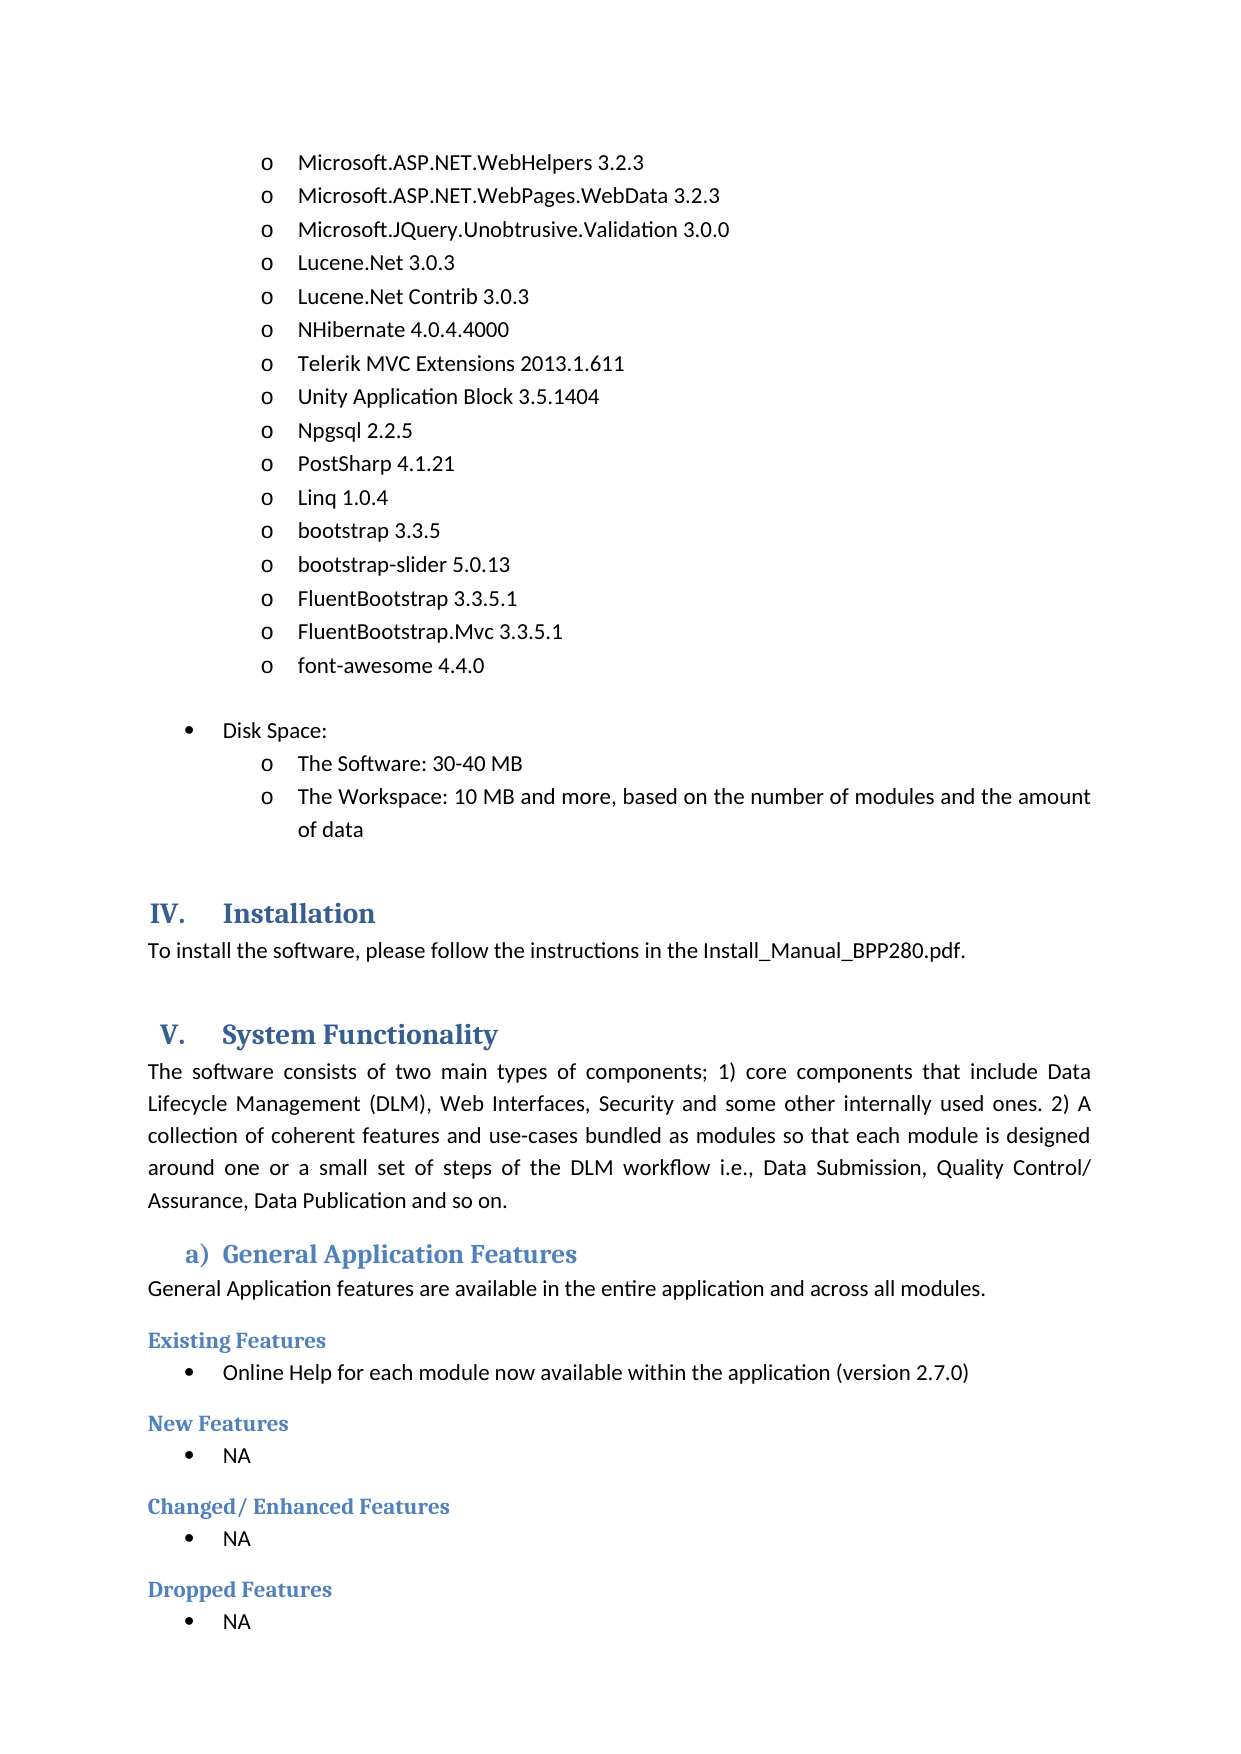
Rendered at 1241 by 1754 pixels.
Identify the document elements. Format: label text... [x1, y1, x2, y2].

list Online Help for each module now available within the application (version 2.7.0) [185, 1358, 1093, 1386]
list FluentBootstrap 3.3.5.1 [260, 584, 1093, 613]
list bootstrap-slider 5.0.13 [260, 550, 1093, 579]
list NHibernate 4.0.4.4000 [260, 315, 1093, 344]
subtitle General Application Features [185, 1239, 1093, 1270]
list bootstrap 3.3.5 [260, 517, 1093, 546]
list Microsoft.ASP.NET.WebPages.WebData 3.2.3 [260, 181, 1093, 210]
list font-awesome 4.4.0 [260, 651, 1093, 680]
list Lucene.Net Contrib 3.0.3 [260, 282, 1093, 311]
subtitle Existing Features [148, 1327, 1093, 1354]
list NA [185, 1607, 1093, 1635]
list Microsoft.JQuery.Unobtrusive.Validation 3.0.0 [260, 215, 1093, 244]
list The Software: 30-40 MB [260, 749, 1093, 778]
list Telerik MVC Extensions 2013.1.611 [260, 349, 1093, 378]
text The software consists of two main types of components; 1) core components that include Data Lifecycle Management (DLM), Web Interfaces, Security and some other internally used ones. 2) A collection of coherent features and use-cases bundled as modules so that each module is designed around one or a small set of steps of the DLM workflow i.e., Data Submission, Quality Control/ Assurance, Data Publication and so on. [148, 1057, 1093, 1214]
list Lucene.Net 3.0.3 [260, 248, 1093, 277]
subtitle Changed/ Enhanced Features [148, 1494, 1093, 1520]
list Unity Application Block 3.5.1404 [260, 382, 1093, 412]
text General Application features are available in the entire application and across all modules. [148, 1274, 1093, 1302]
list PostSharp 4.1.21 [260, 449, 1093, 479]
subtitle Installation [185, 898, 1093, 931]
list Microsoft.ASP.NET.WebHelpers 3.2.3 [260, 148, 1093, 177]
subtitle Dropped Features [148, 1577, 1093, 1603]
list FluentBootstrap.Mvc 3.3.5.1 [260, 617, 1093, 646]
list Linq 1.0.4 [260, 483, 1093, 512]
list The Workspace: 10 MB and more, based on the number of modules and the amount of data [260, 782, 1093, 843]
subtitle System Functionality [185, 1018, 1093, 1052]
text To install the software, please follow the instructions in the Install_Manual_BPP280.pdf. [148, 936, 1093, 964]
list Npgsql 2.2.5 [260, 416, 1093, 445]
subtitle New Features [148, 1411, 1093, 1437]
list Disk Space: [185, 716, 1093, 744]
list NA [185, 1524, 1093, 1552]
list NA [185, 1441, 1093, 1469]
